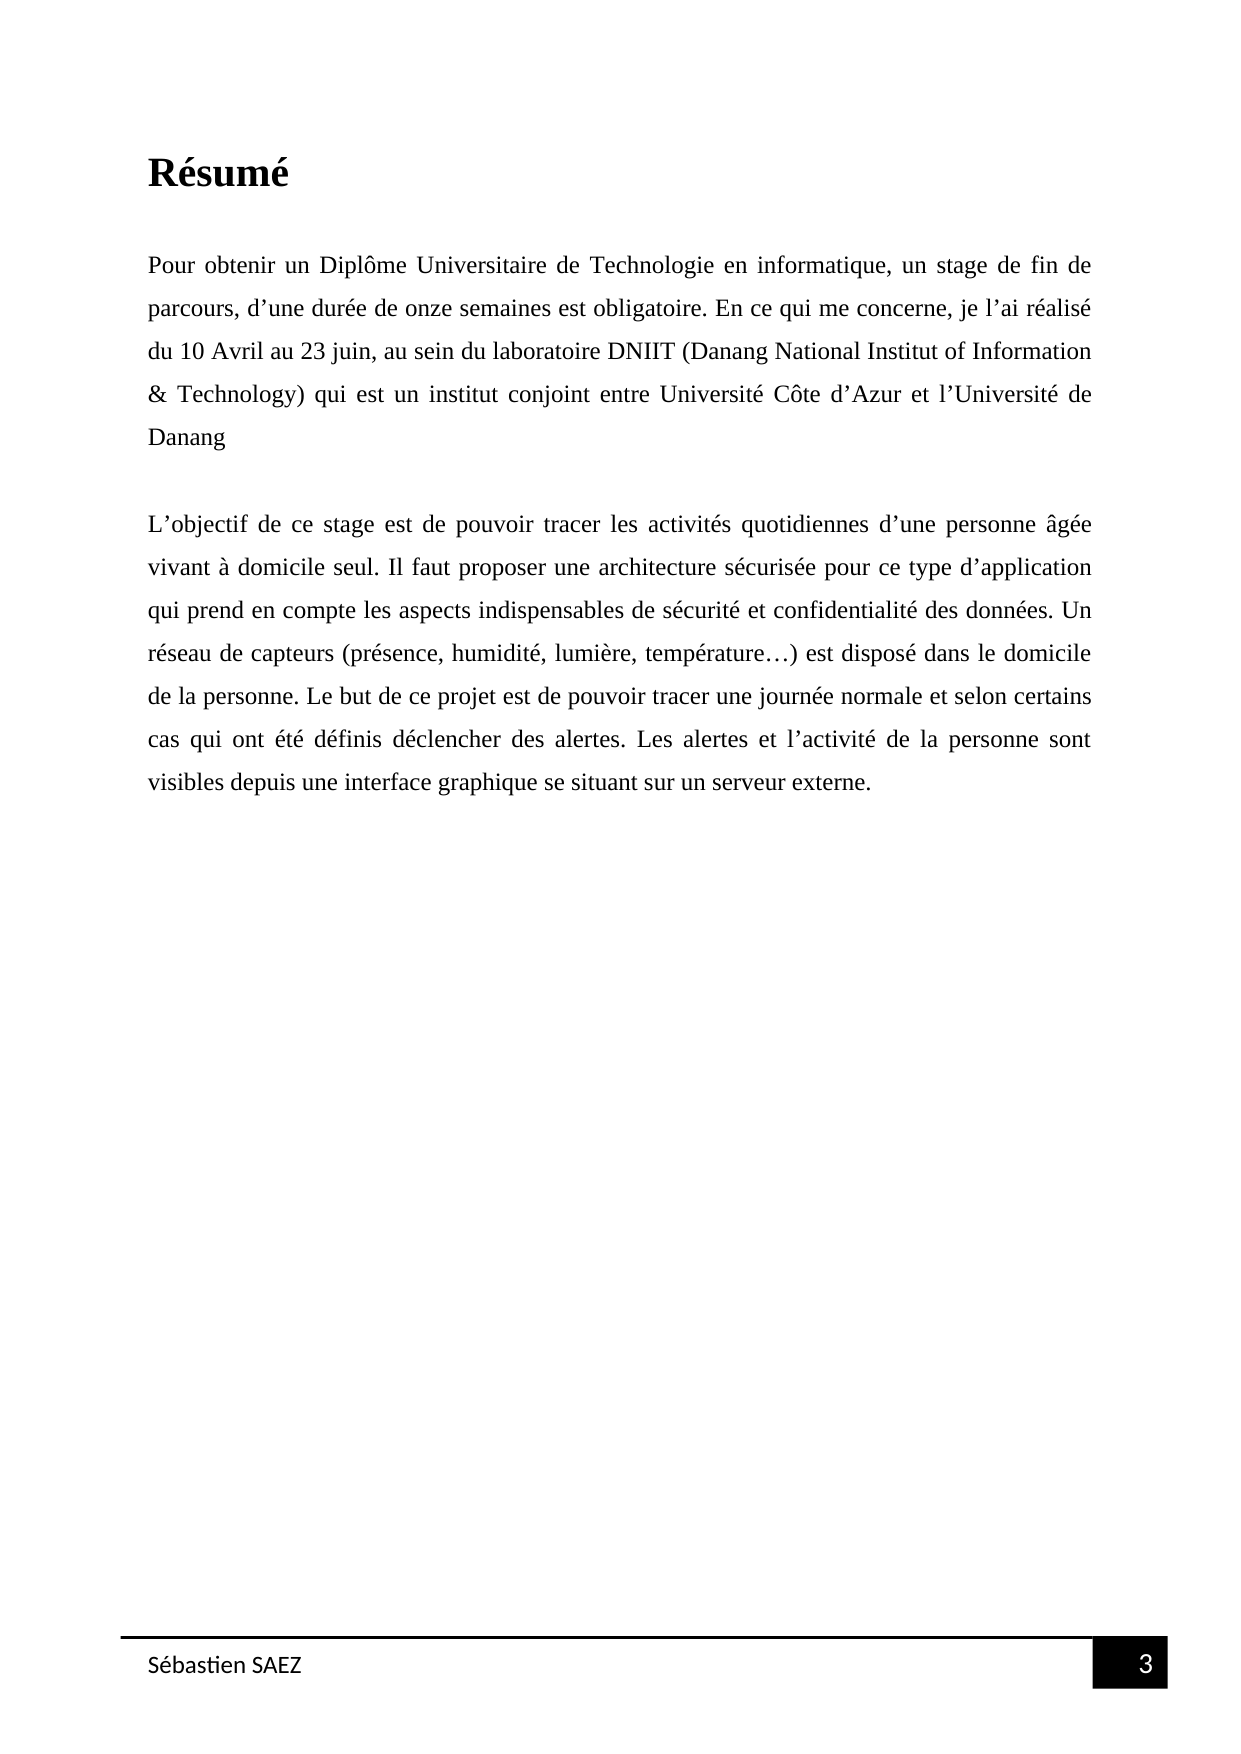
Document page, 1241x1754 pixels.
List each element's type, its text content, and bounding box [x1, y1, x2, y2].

text Pour obtenir un Diplôme Universitaire de Technologie en informatique, un stage de fin de parcours, d’une durée de onze semaines est obligatoire. En ce qui me concerne, je l’ai réalisé du 10 Avril au 23 juin, au sein du laboratoire DNIIT (Danang National Institut of Information & Technology) qui est un institut conjoint entre Université Côte d’Azur et l’Université de Danang [148, 250, 1093, 451]
subtitle Résumé [148, 148, 1093, 196]
text L’objectif de ce stage est de pouvoir tracer les activités quotidiennes d’une personne âgée vivant à domicile seul. Il faut proposer une architecture sécurisée pour ce type d’application qui prend en compte les aspects indispensables de sécurité et confidentialité des données. Un réseau de capteurs (présence, humidité, lumière, température…) est disposé dans le domicile de la personne. Le but de ce projet est de pouvoir tracer une journée normale et selon certains cas qui ont été définis déclencher des alertes. Les alertes et l’activité de la personne sont visibles depuis une interface graphique se situant sur un serveur externe. [148, 466, 1093, 796]
